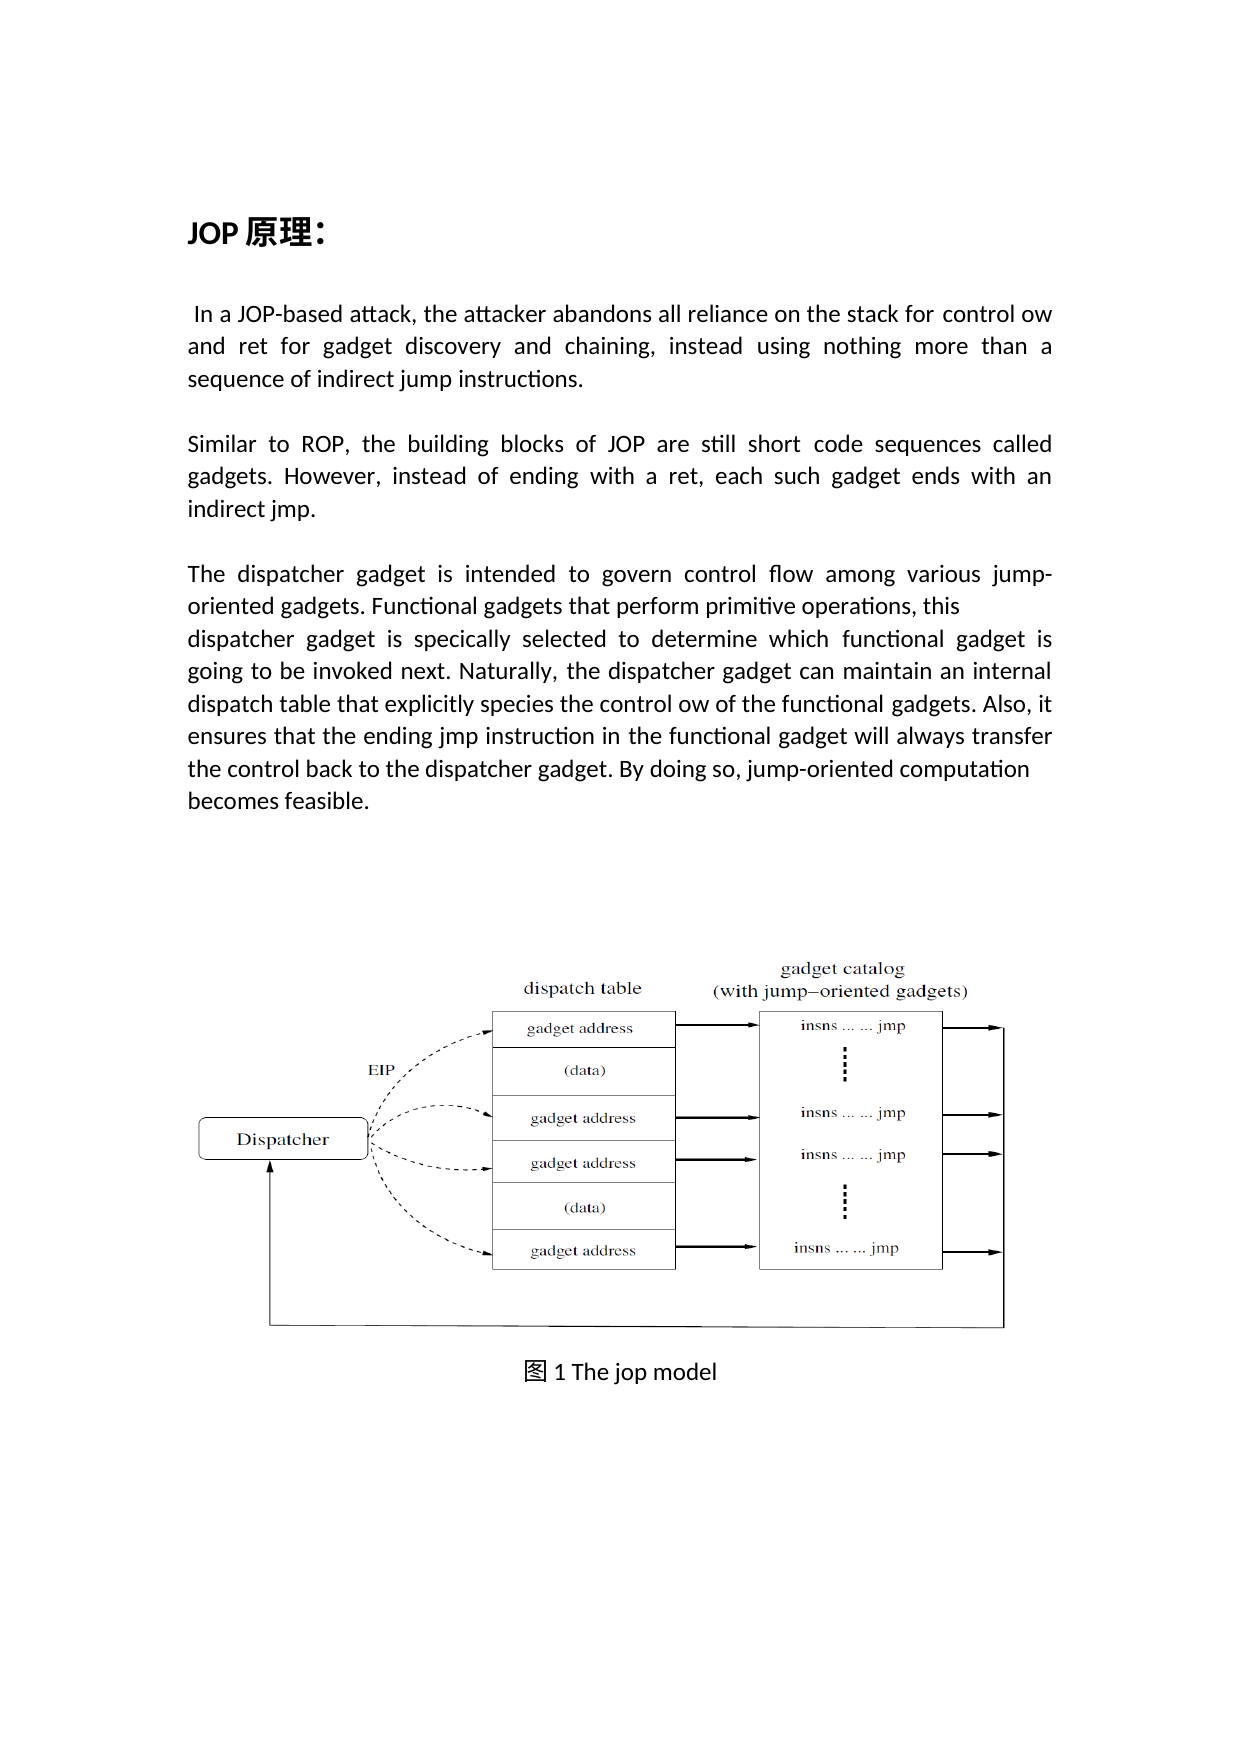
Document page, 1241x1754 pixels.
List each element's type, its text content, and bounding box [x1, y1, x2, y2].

text Similar to ROP, the building blocks of JOP are still short code sequences called gadgets. However, instead of ending with a ret, each such gadget ends with an indirect jmp. [187, 427, 1053, 524]
text In a JOP-based attack, the attacker abandons all reliance on the stack for control ow and ret for gadget discovery and chaining, instead using nothing more than a sequence of indirect jump instructions. [187, 297, 1053, 394]
picture [174, 929, 1039, 1335]
text dispatcher gadget is specically selected to determine which functional gadget is going to be invoked next. Naturally, the dispatcher gadget can maintain an internal dispatch table that explicitly species the control ow of the functional gadgets. Also, it ensures that the ending jmp instruction in the functional gadget will always transfer the control back to the dispatcher gadget. By doing so, jump-oriented computation [187, 622, 1053, 784]
subtitle JOP原理： [187, 197, 1053, 262]
text becomes feasible. [187, 784, 1053, 817]
text The dispatcher gadget is intended to govern control flow among various jump-oriented gadgets. Functional gadgets that perform primitive operations, this [187, 557, 1053, 622]
